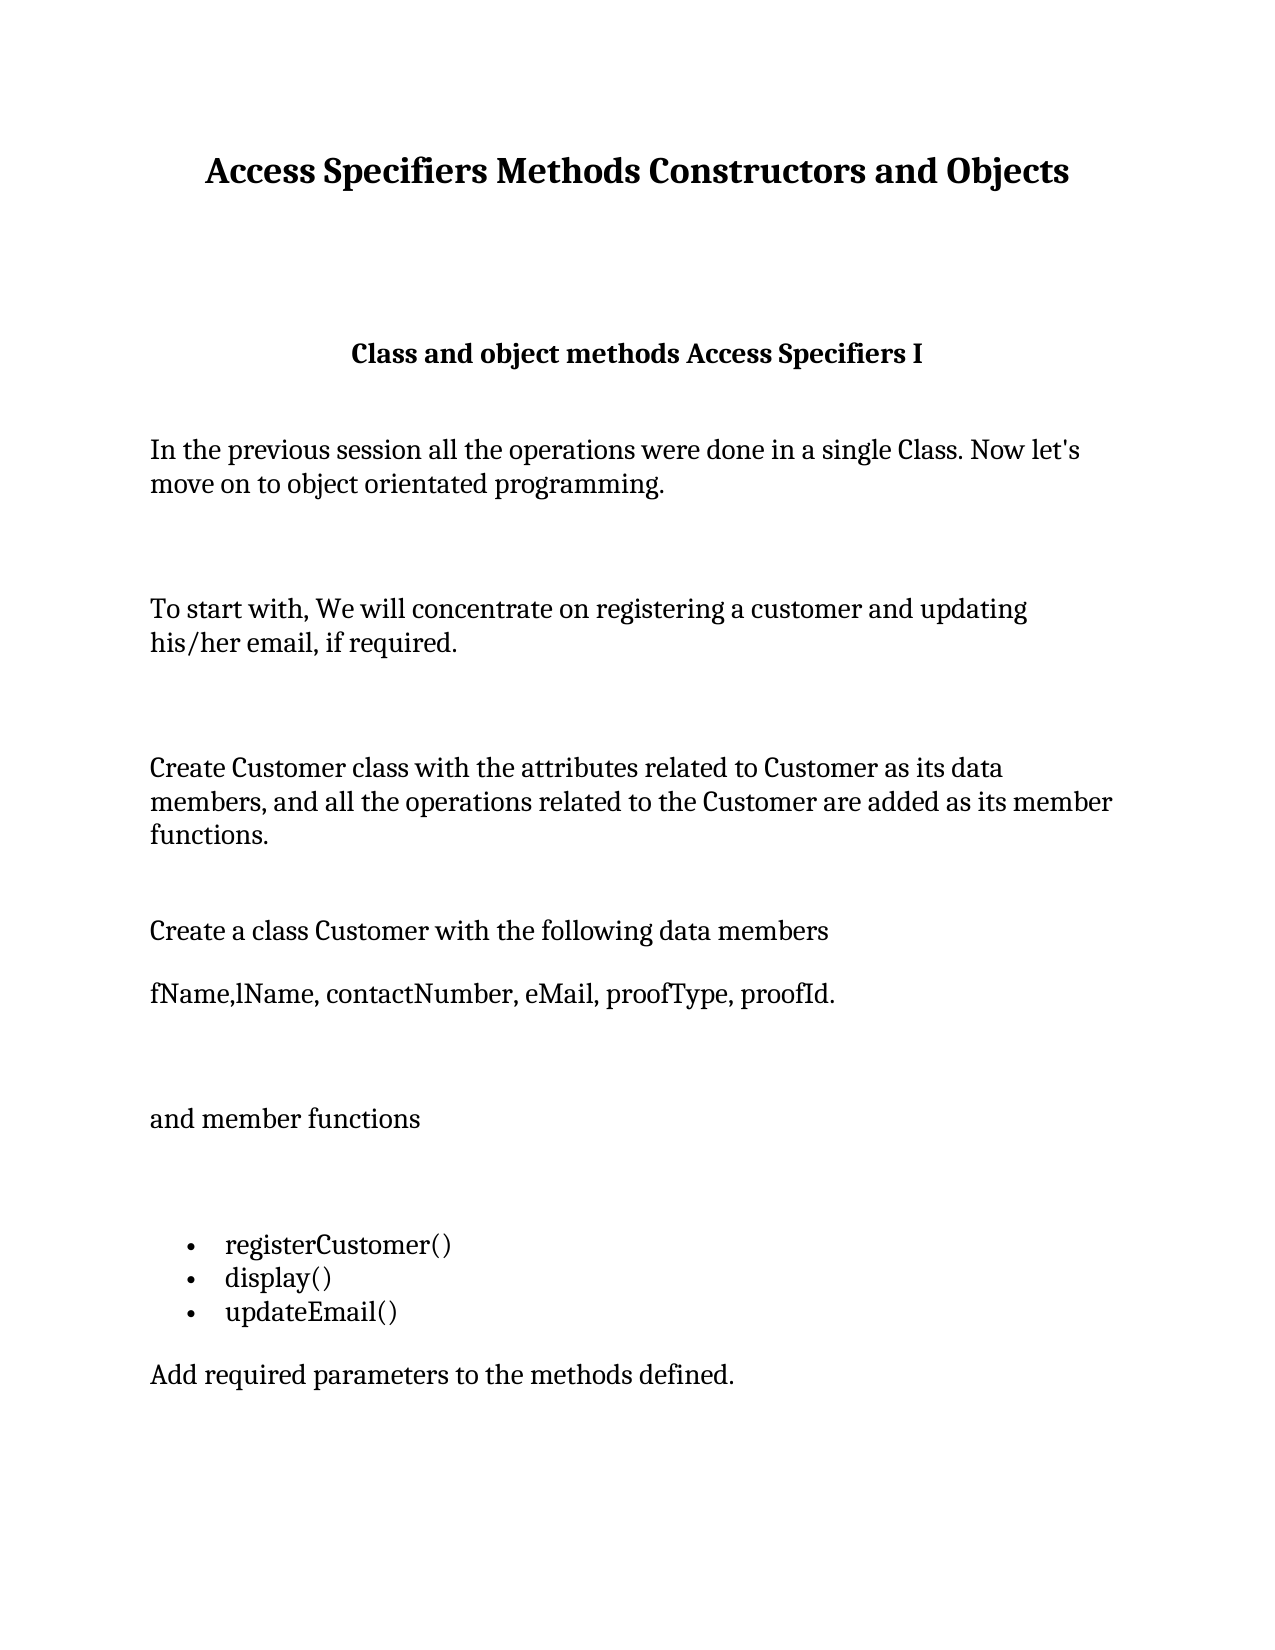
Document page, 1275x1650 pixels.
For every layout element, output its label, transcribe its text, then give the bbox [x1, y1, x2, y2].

text and member functions [150, 1103, 1125, 1136]
text Add required parameters to the methods defined. [150, 1358, 1125, 1391]
text Access Specifiers Methods Constructors and Objects [150, 150, 1125, 193]
list registerCustomer() [187, 1228, 1125, 1262]
list updateEmail() [187, 1295, 1125, 1329]
text fName,lName, contactNumber, eMail, proofType, proofId. [150, 977, 1125, 1011]
text Class and object methods Access Specifiers I [150, 337, 1125, 371]
text In the previous session all the operations were done in a single Class. Now let's move on to object orientated programming. [150, 400, 1125, 500]
list display() [187, 1262, 1125, 1295]
text To start with, We will concentrate on registering a customer and updating his/her email, if required. [150, 592, 1125, 659]
text Create Customer class with the attributes related to Customer as its data members, and all the operations related to the Customer are added as its member functions. [150, 751, 1125, 852]
text Create a class Customer with the following data members [150, 881, 1125, 948]
